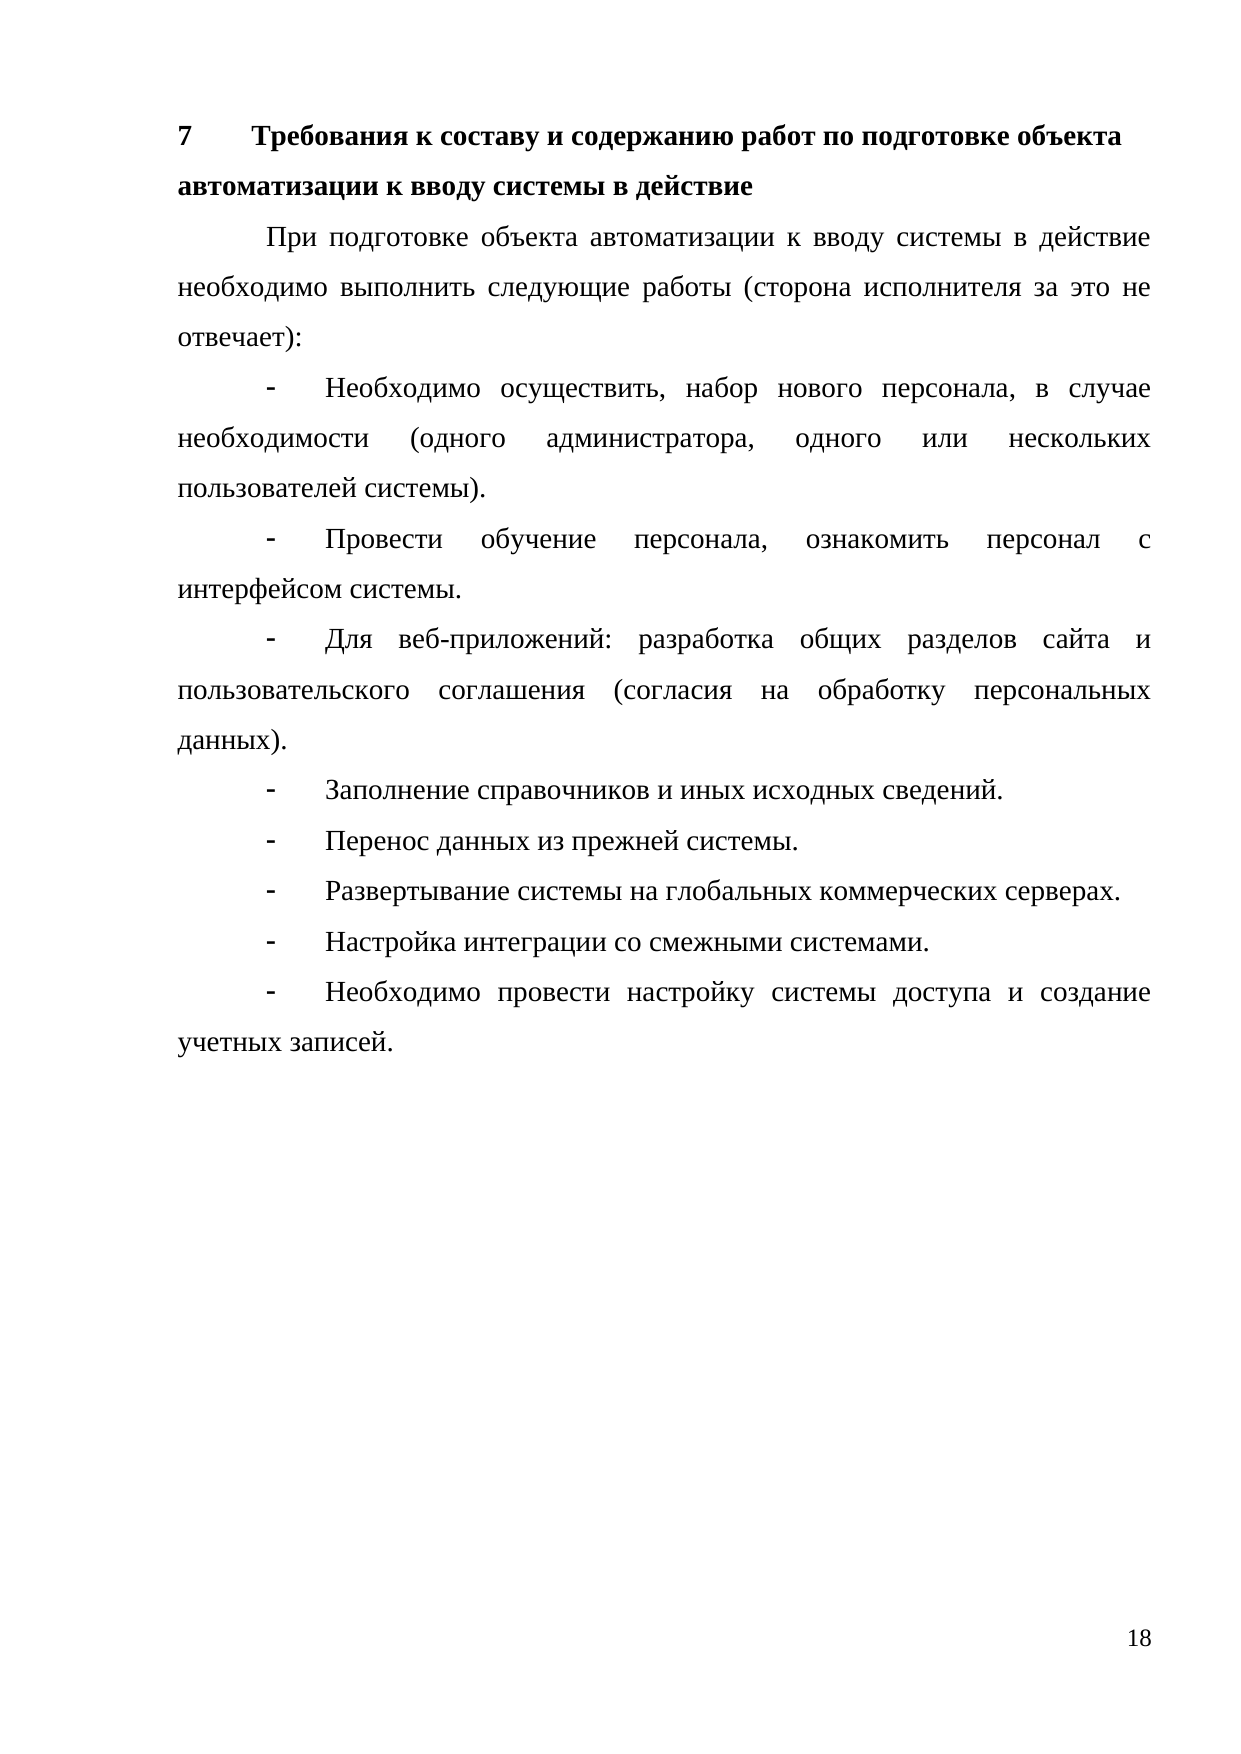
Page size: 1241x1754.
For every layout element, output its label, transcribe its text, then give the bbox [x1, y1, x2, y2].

list Необходимо провести настройку системы доступа и создание учетных записей. [177, 974, 1152, 1058]
list Заполнение справочников и иных исходных сведений. [177, 772, 1152, 806]
subtitle Требования к составу и содержанию работ по подготовке объекта автоматизации к вводу системы в действие [177, 118, 1152, 202]
list Перенос данных из прежней системы. [177, 823, 1152, 857]
list Для веб-приложений: разработка общих разделов сайта и пользовательского соглашения (согласия на обработку персональных данных). [177, 621, 1152, 756]
text При подготовке объекта автоматизации к вводу системы в действие необходимо выполнить следующие работы (сторона исполнителя за это не отвечает): [177, 219, 1152, 353]
list Настройка интеграции со смежными системами. [177, 924, 1152, 957]
list Необходимо осуществить, набор нового персонала, в случае необходимости (одного администратора, одного или нескольких пользователей системы). [177, 370, 1152, 504]
list Развертывание системы на глобальных коммерческих серверах. [177, 873, 1152, 907]
list Провести обучение персонала, ознакомить персонал с интерфейсом системы. [177, 521, 1152, 605]
